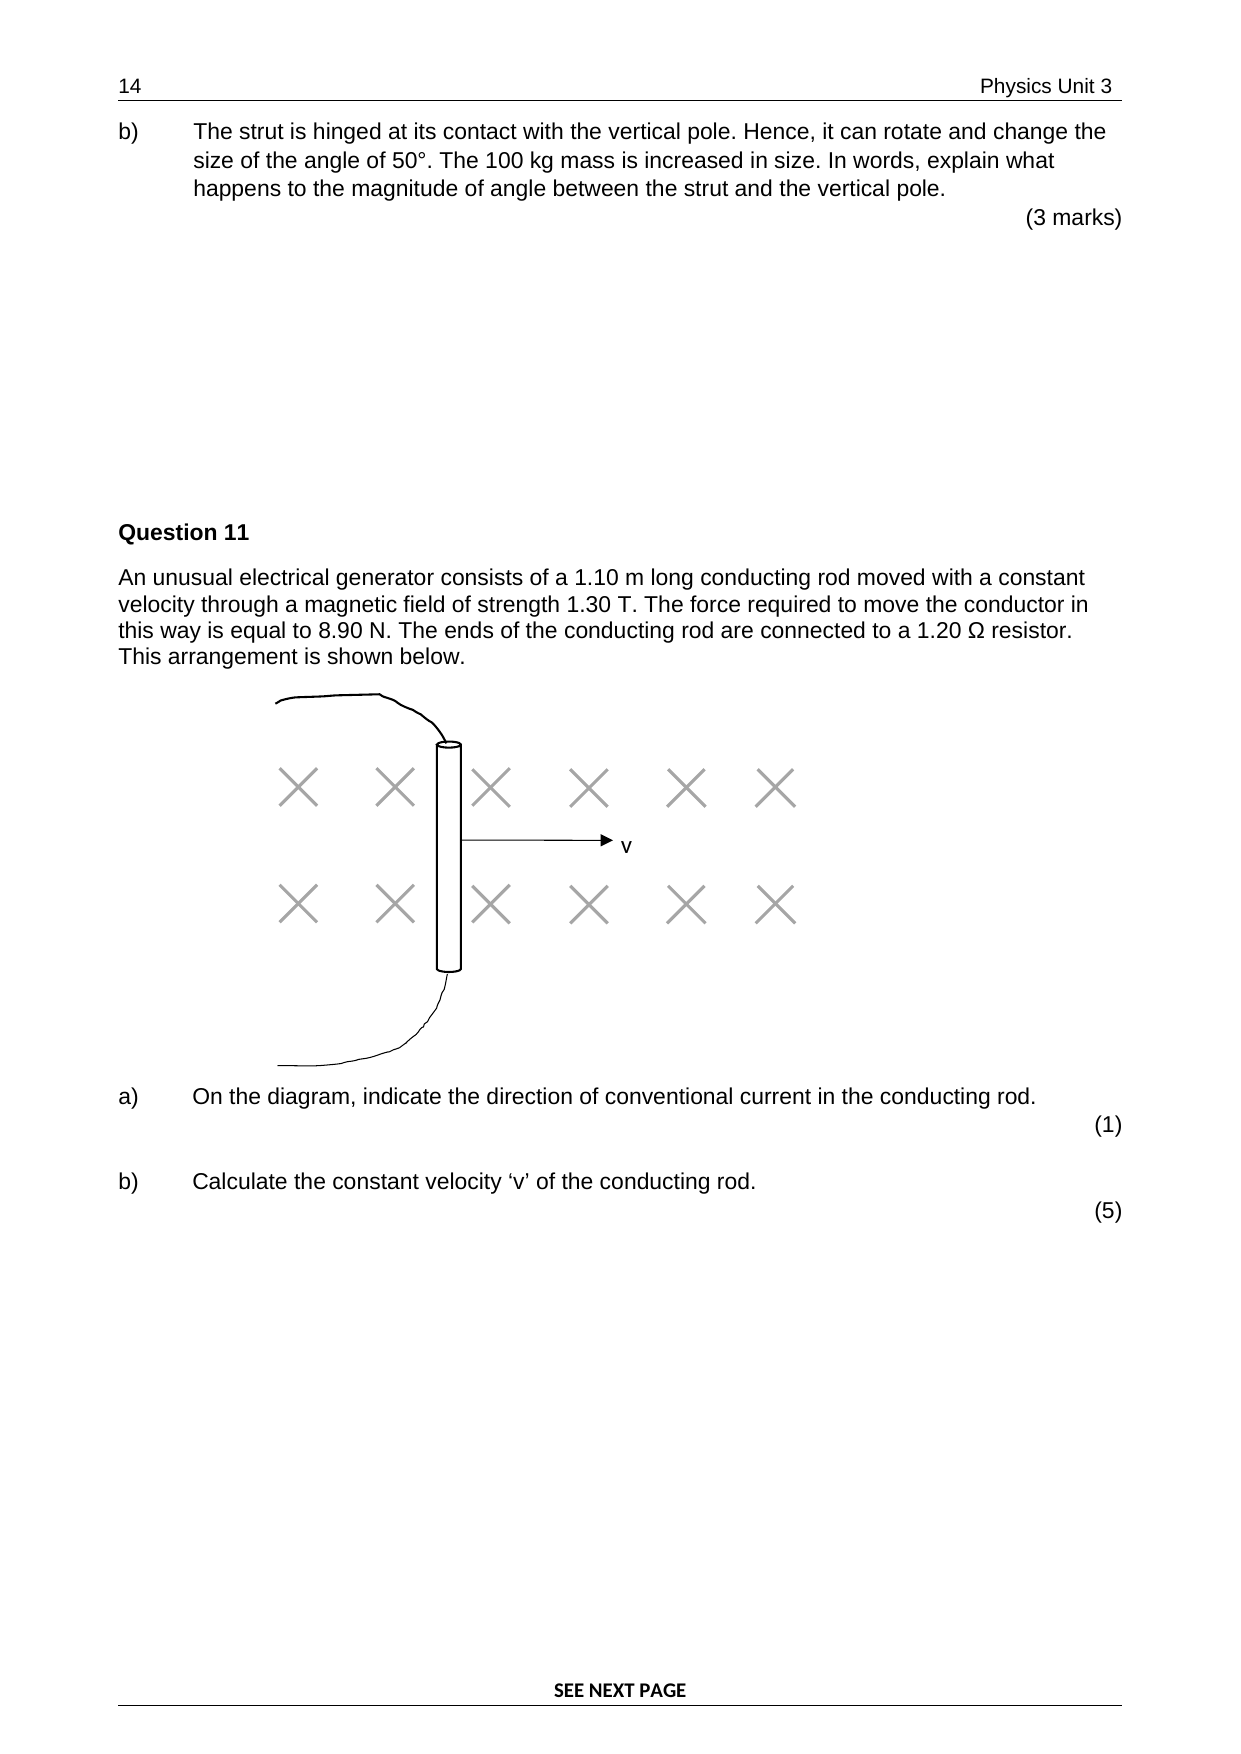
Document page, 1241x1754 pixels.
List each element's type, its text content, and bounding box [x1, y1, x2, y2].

list (5) [193, 1197, 1122, 1223]
list The strut is hinged at its contact with the vertical pole. Hence, it can rotate and change the size of the angle of 50°. The 100 kg mass is increased in size. In words, explain what happens to the magnitude of angle between the strut and the vertical pole. [118, 118, 1122, 201]
list On the diagram, indicate the direction of conventional current in the conducting rod. [118, 1083, 1122, 1109]
list (1) [193, 1111, 1122, 1138]
list Calculate the constant velocity ‘v’ of the conducting rod. [118, 1168, 1122, 1195]
list (3 marks) [193, 203, 1122, 230]
text Question 11 [118, 519, 1122, 546]
text An unusual electrical generator consists of a 1.10 m long conducting rod moved with a constant velocity through a magnetic field of strength 1.30 T. The force required to move the conductor in this way is equal to 8.90 N. The ends of the conducting rod are connected to a 1.20 Ω resistor. This arrangement is shown below. [118, 564, 1122, 670]
